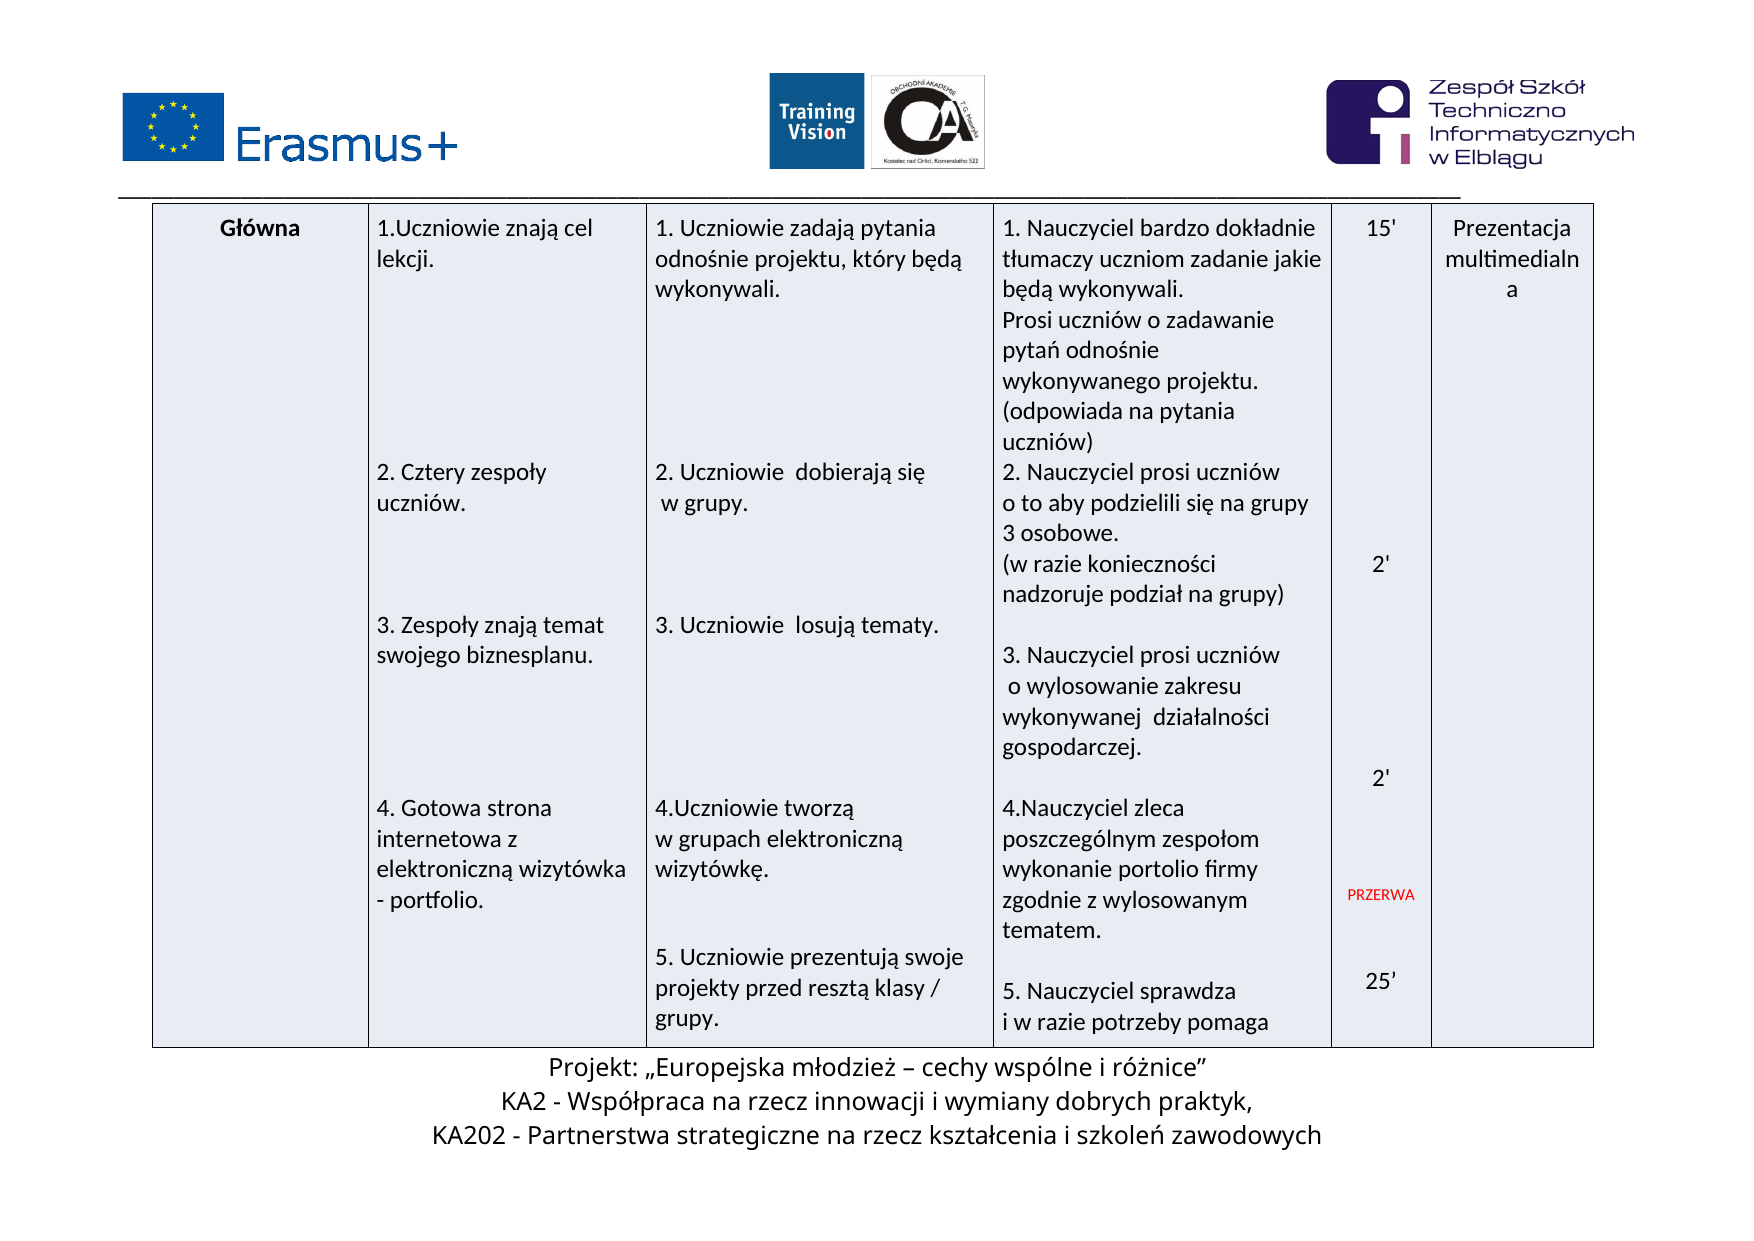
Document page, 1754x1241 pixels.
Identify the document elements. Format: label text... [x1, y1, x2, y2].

picture [1326, 80, 1634, 169]
table_cell Prezentacja multimedialna [1432, 204, 1593, 1047]
picture [871, 75, 985, 169]
picture [769, 73, 865, 169]
picture [118, 85, 461, 169]
table_cell Główna [153, 204, 368, 1047]
table_cell 15' 2' 2' PRZERWA 25’ 10’ 3' 5' 2' 20' 8' Koniec lekcji nr 2 [1332, 204, 1431, 1047]
